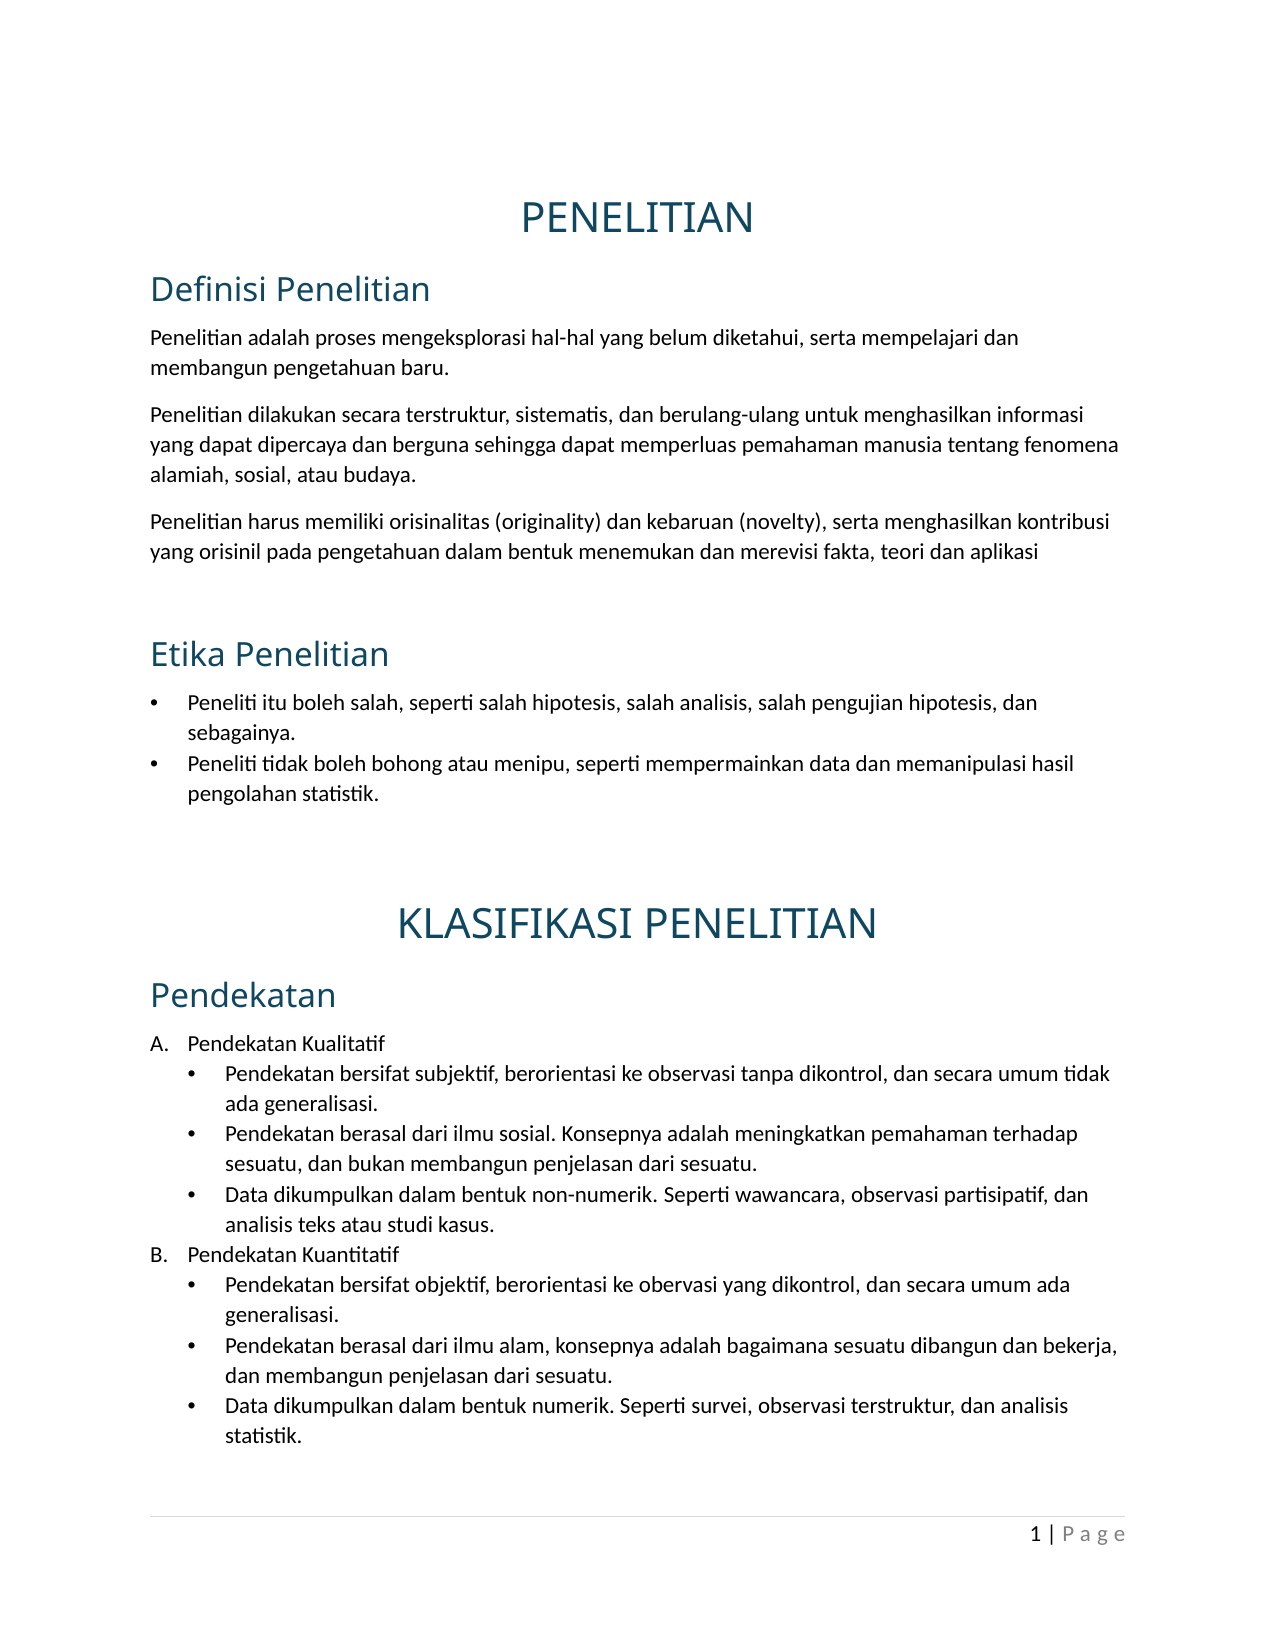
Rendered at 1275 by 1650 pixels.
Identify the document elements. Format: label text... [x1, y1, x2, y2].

subtitle Etika Penelitian [150, 631, 1125, 676]
list Pendekatan bersifat subjektif, berorientasi ke observasi tanpa dikontrol, dan secara umum tidak ada generalisasi. [187, 1059, 1125, 1117]
subtitle KLASIFIKASI PENELITIAN [150, 893, 1125, 950]
text Penelitian dilakukan secara terstruktur, sistematis, dan berulang-ulang untuk menghasilkan informasi yang dapat dipercaya dan berguna sehingga dapat memperluas pemahaman manusia tentang fenomena alamiah, sosial, atau budaya. [150, 400, 1125, 488]
subtitle Definisi Penelitian [150, 265, 1125, 311]
list Data dikumpulkan dalam bentuk non-numerik. Seperti wawancara, observasi partisipatif, dan analisis teks atau studi kasus. [187, 1180, 1125, 1238]
list Peneliti itu boleh salah, seperti salah hipotesis, salah analisis, salah pengujian hipotesis, dan sebagainya. [150, 688, 1125, 747]
list Pendekatan berasal dari ilmu alam, konsepnya adalah bagaimana sesuatu dibangun dan bekerja, dan membangun penjelasan dari sesuatu. [187, 1331, 1125, 1389]
list Pendekatan bersifat objektif, berorientasi ke obervasi yang dikontrol, dan secara umum ada generalisasi. [187, 1270, 1125, 1329]
text Penelitian adalah proses mengeksplorasi hal-hal yang belum diketahui, serta mempelajari dan membangun pengetahuan baru. [150, 323, 1125, 381]
subtitle Pendekatan [150, 971, 1125, 1017]
text Penelitian harus memiliki orisinalitas (originality) dan kebaruan (novelty), serta menghasilkan kontribusi yang orisinil pada pengetahuan dalam bentuk menemukan dan merevisi fakta, teori dan aplikasi [150, 507, 1125, 565]
list Peneliti tidak boleh bohong atau menipu, seperti mempermainkan data dan memanipulasi hasil pengolahan statistik. [150, 749, 1125, 807]
list Pendekatan Kualitatif [150, 1029, 1125, 1057]
subtitle PENELITIAN [150, 187, 1125, 244]
list Data dikumpulkan dalam bentuk numerik. Seperti survei, observasi terstruktur, dan analisis statistik. [187, 1391, 1125, 1449]
list Pendekatan berasal dari ilmu sosial. Konsepnya adalah meningkatkan pemahaman terhadap sesuatu, dan bukan membangun penjelasan dari sesuatu. [187, 1119, 1125, 1178]
list Pendekatan Kuantitatif [150, 1240, 1125, 1268]
